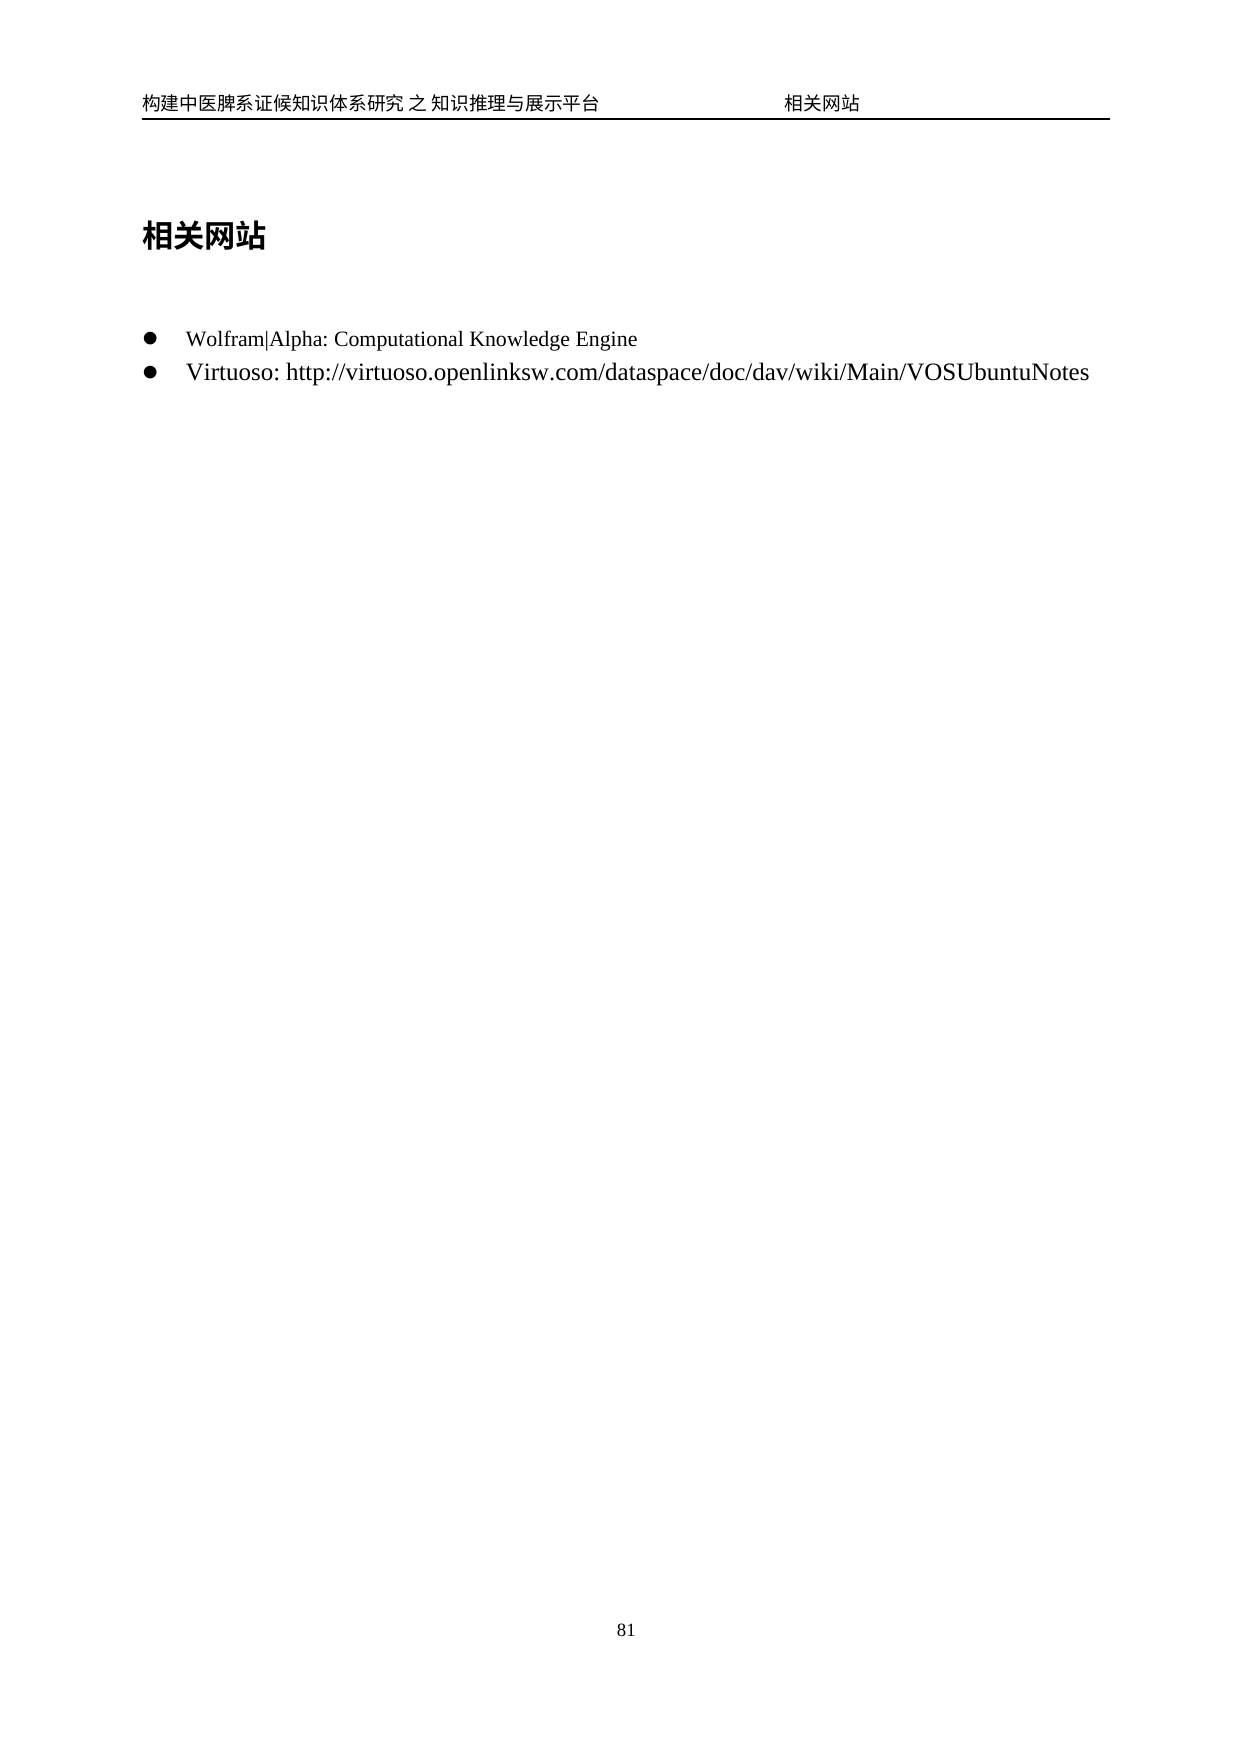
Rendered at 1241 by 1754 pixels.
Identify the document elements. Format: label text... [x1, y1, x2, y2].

list Virtuoso: http://virtuoso.openlinksw.com/dataspace/doc/dav/wiki/Main/VOSUbuntuNotes [142, 355, 1110, 388]
subtitle 相关网站 [142, 201, 1110, 266]
list Wolfram|Alpha: Computational Knowledge Engine [142, 323, 1110, 355]
